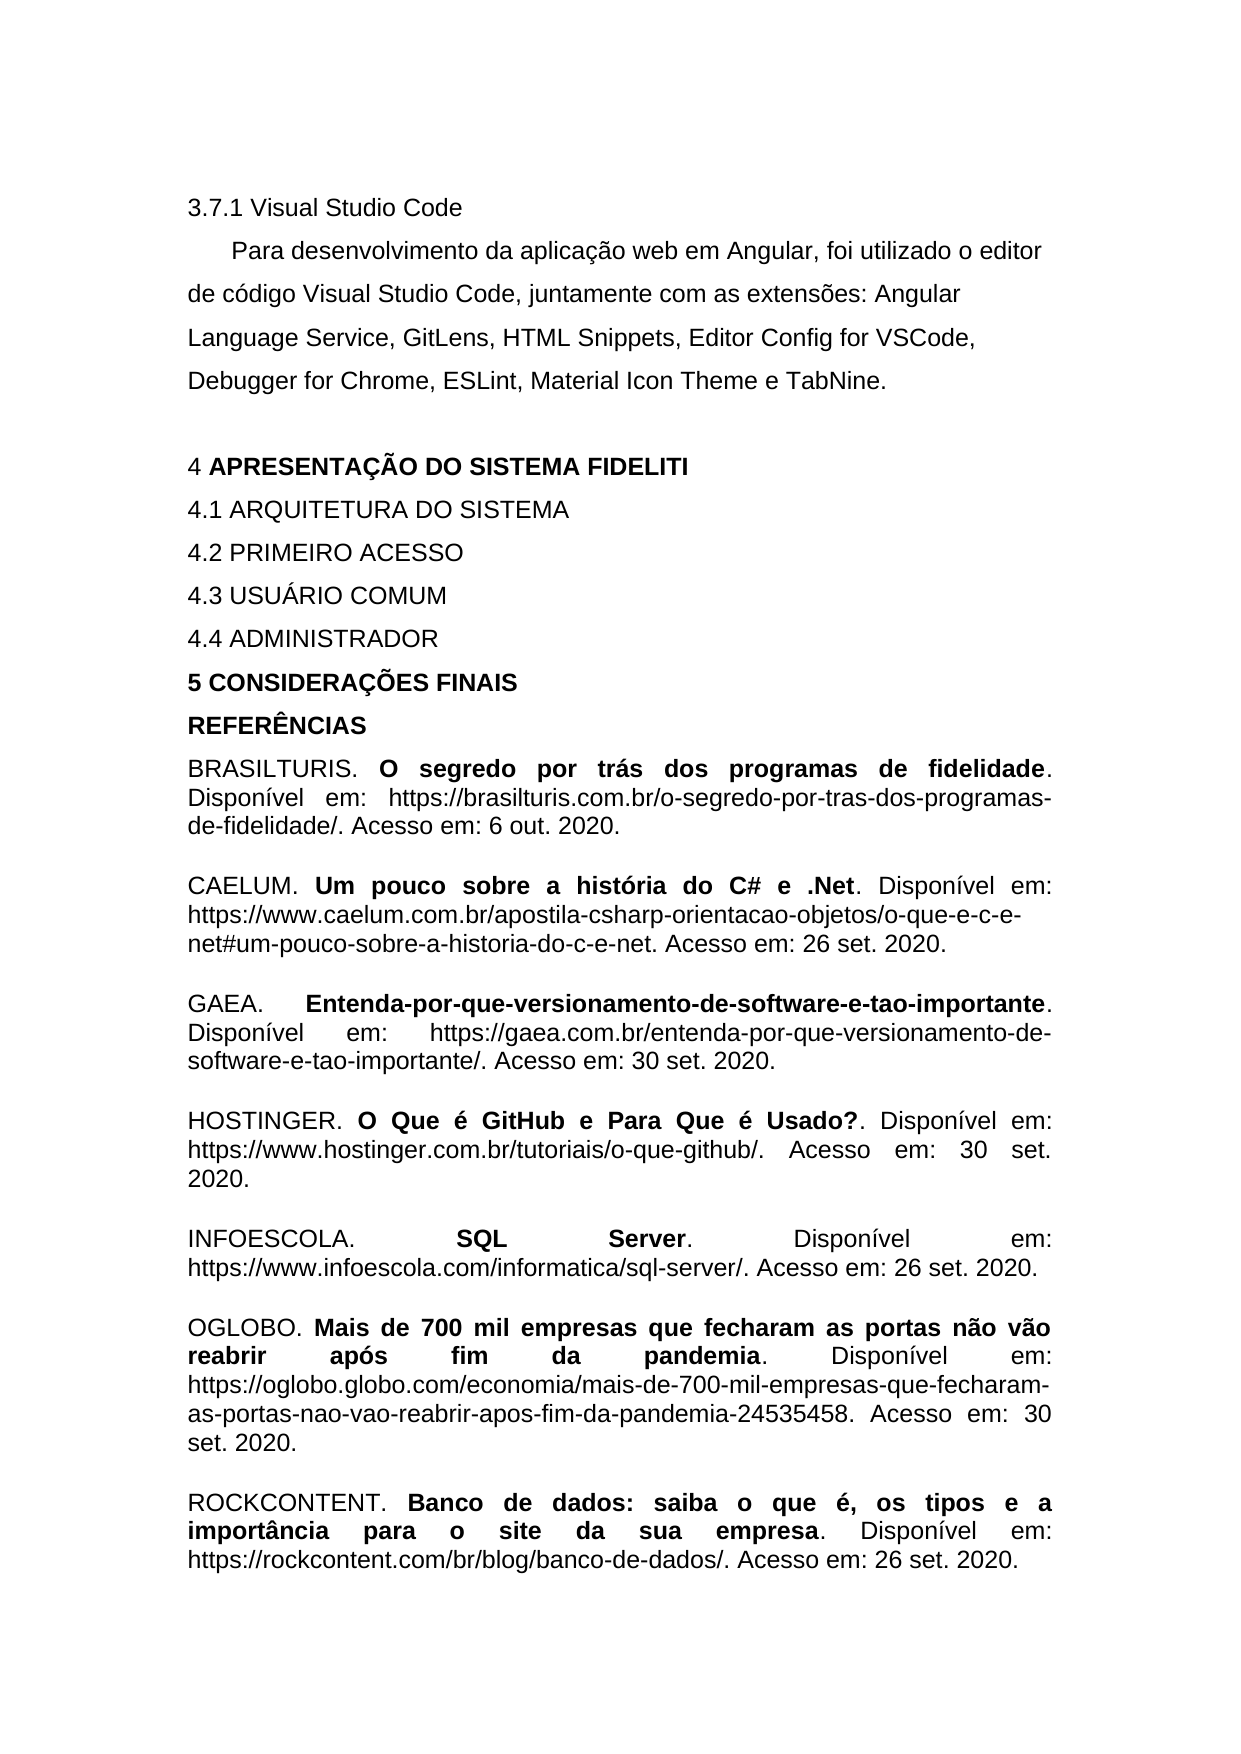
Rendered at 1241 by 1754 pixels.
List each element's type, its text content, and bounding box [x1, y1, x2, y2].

list USUÁRIO COMUM [187, 581, 1053, 610]
text BRASILTURIS. O segredo por trás dos programas de fidelidade. Disponível em: https://brasilturis.com.br/o-segredo-por-tras-dos-programas-de-fidelidade/. Acesso em: 6 out. 2020. [187, 754, 1053, 840]
list Para desenvolvimento da aplicação web em Angular, foi utilizado o editor de código Visual Studio Code, juntamente com as extensões: Angular Language Service, GitLens, HTML Snippets, Editor Config for VSCode, Debugger for Chrome, ESLint, Material Icon Theme e TabNine. [187, 236, 1053, 394]
text GAEA. Entenda-por-que-versionamento-de-software-e-tao-importante. Disponível em: https://gaea.com.br/entenda-por-que-versionamento-de-software-e-tao-importante/. Acesso em: 30 set. 2020. [187, 989, 1053, 1075]
list ADMINISTRADOR [187, 624, 1053, 653]
text OGLOBO. Mais de 700 mil empresas que fecharam as portas não vão reabrir após fim da pandemia. Disponível em: https://oglobo.globo.com/economia/mais-de-700-mil-empresas-que-fecharam-as-portas-nao-vao-reabrir-apos-fim-da-pandemia-24535458. Acesso em: 30 set. 2020. [187, 1312, 1053, 1456]
text INFOESCOLA. SQL Server. Disponível em: https://www.infoescola.com/informatica/sql-server/. Acesso em: 26 set. 2020. [187, 1224, 1053, 1281]
list CONSIDERAÇÕES FINAIS [187, 667, 1053, 696]
list APRESENTAÇÃO DO SISTEMA FIDELITI [187, 452, 1053, 481]
text ROCKCONTENT. Banco de dados: saiba o que é, os tipos e a importância para o site da sua empresa. Disponível em: https://rockcontent.com/br/blog/banco-de-dados/. Acesso em: 26 set. 2020. [187, 1487, 1053, 1574]
text CAELUM. Um pouco sobre a história do C# e .Net. Disponível em: https://www.caelum.com.br/apostila-csharp-orientacao-objetos/o-que-e-c-e-net#um-pouco-sobre-a-historia-do-c-e-net. Acesso em: 26 set. 2020. [187, 871, 1053, 957]
list PRIMEIRO ACESSO [187, 538, 1053, 567]
list Visual Studio Code [187, 193, 1053, 222]
list REFERÊNCIAS [187, 711, 1053, 739]
text HOSTINGER. O Que é GitHub e Para Que é Usado?. Disponível em: https://www.hostinger.com.br/tutoriais/o-que-github/. Acesso em: 30 set. 2020. [187, 1106, 1053, 1192]
list ARQUITETURA DO SISTEMA [187, 495, 1053, 524]
